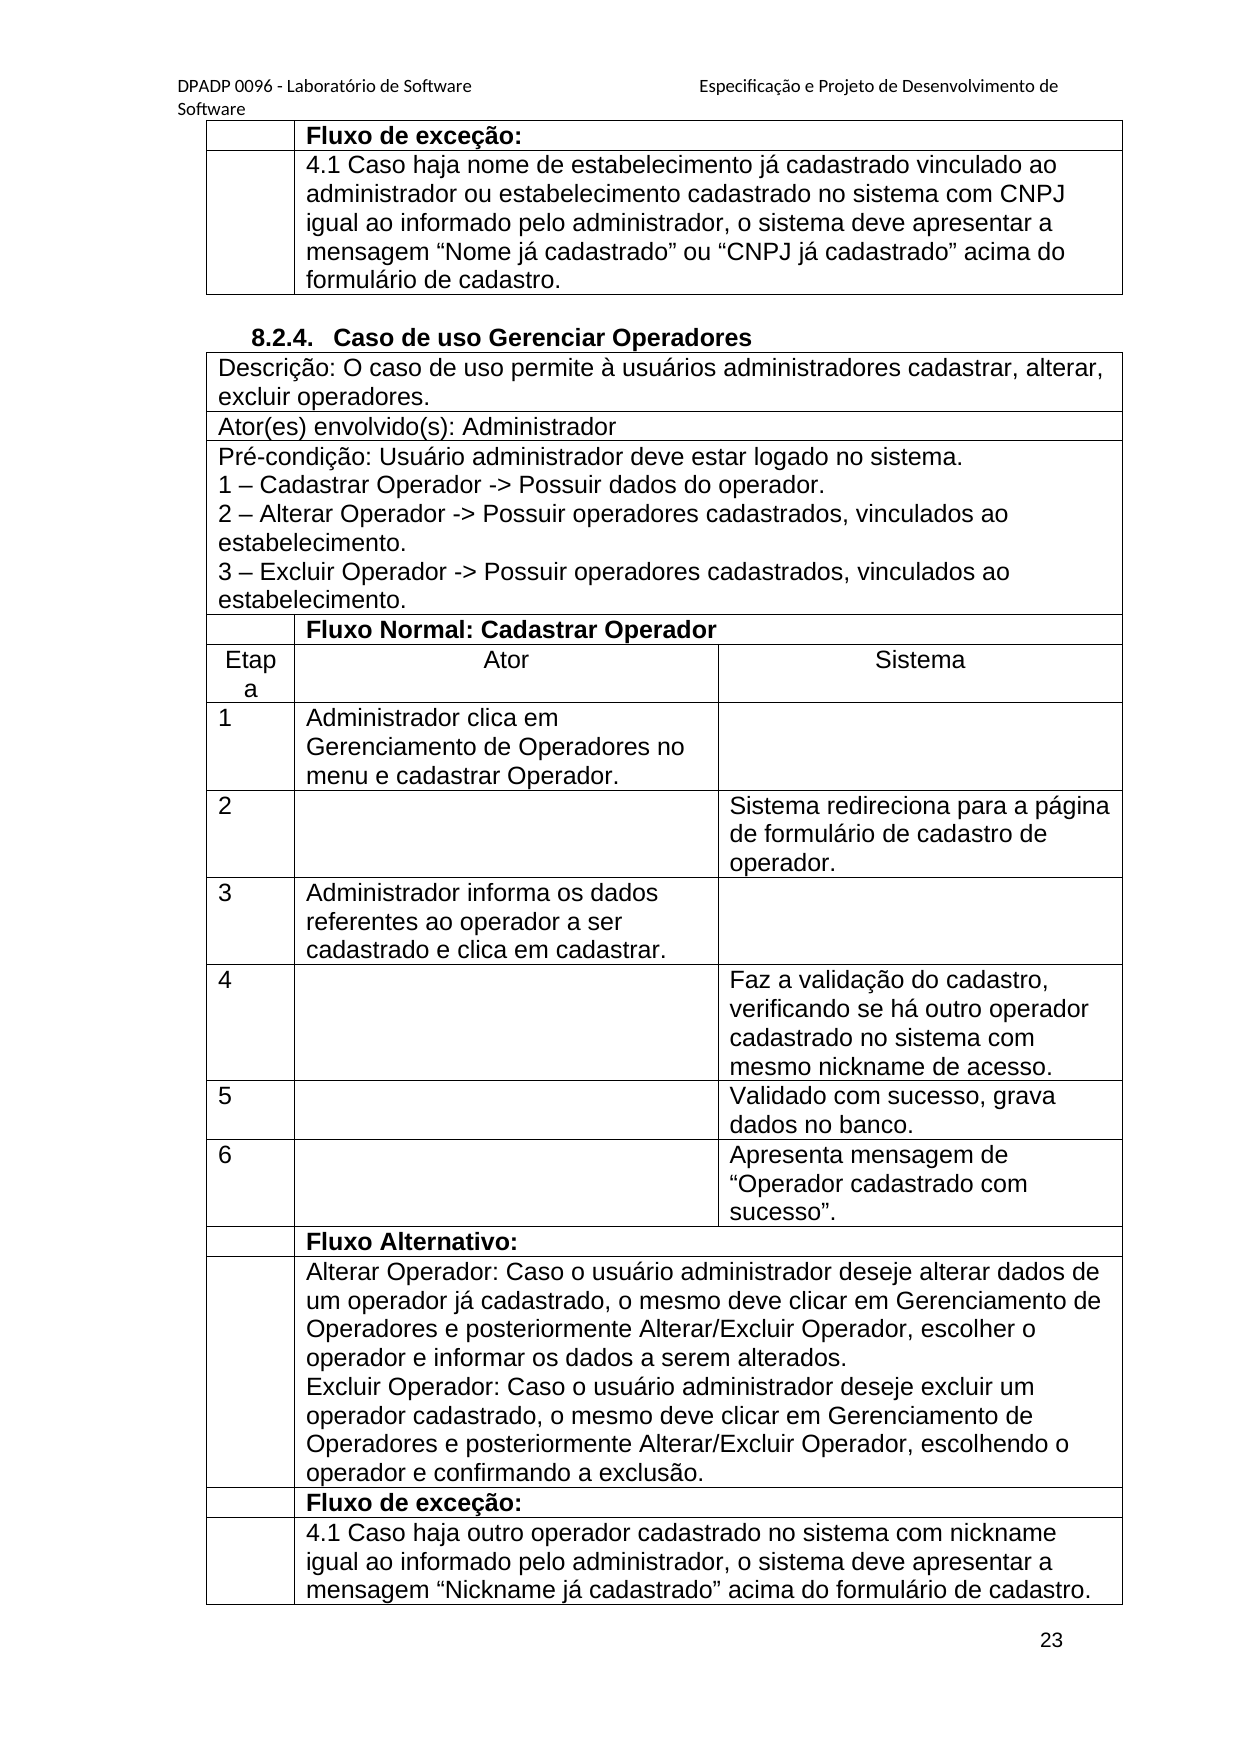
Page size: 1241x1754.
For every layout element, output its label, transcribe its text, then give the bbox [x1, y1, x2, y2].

table_cell Fluxo de exceção: [295, 1488, 1122, 1517]
table_cell Fluxo Alternativo: [295, 1227, 1122, 1256]
table_cell Ator [295, 645, 718, 702]
table_cell Faz a validação do cadastro, verificando se há outro operador cadastrado no sistema com mesmo nickname de acesso. [719, 965, 1122, 1080]
table_cell Etapa [207, 645, 294, 702]
table_cell [207, 1518, 294, 1604]
table_cell [207, 151, 294, 294]
table_cell Pré-condição: Usuário administrador deve estar logado no sistema. 1 – Cadastrar Operador -> Possuir dados do operador. 2 – Alterar Operador -> Possuir operadores cadastrados, vinculados ao estabelecimento. 3 – Excluir Operador -> Possuir operadores cadastrados, vinculados ao estabelecimento. [207, 441, 1122, 614]
table_cell [295, 965, 718, 1080]
table_cell Administrador informa os dados referentes ao operador a ser cadastrado e clica em cadastrar. [295, 878, 718, 964]
table_cell [207, 1257, 294, 1487]
table_cell Sistema [719, 645, 1122, 702]
table_cell [295, 791, 718, 877]
table_header Descrição: O caso de uso permite à usuários administradores cadastrar, alterar, excluir operadores. [207, 353, 1122, 411]
table_cell Alterar Operador: Caso o usuário administrador deseje alterar dados de um operador já cadastrado, o mesmo deve clicar em Gerenciamento de Operadores e posteriormente Alterar/Excluir Operador, escolher o operador e informar os dados a serem alterados. Excluir Operador: Caso o usuário administrador deseje excluir um operador cadastrado, o mesmo deve clicar em Gerenciamento de Operadores e posteriormente Alterar/Excluir Operador, escolhendo o operador e confirmando a exclusão. [295, 1257, 1122, 1487]
table_cell [719, 878, 1122, 964]
table_cell [207, 121, 294, 149]
table_cell 6 [207, 1140, 294, 1226]
table_cell [719, 703, 1122, 789]
table_cell 2 [207, 791, 294, 877]
table_cell [207, 615, 294, 644]
table_cell 4.1 Caso haja nome de estabelecimento já cadastrado vinculado ao administrador ou estabelecimento cadastrado no sistema com CNPJ igual ao informado pelo administrador, o sistema deve apresentar a mensagem “Nome já cadastrado” ou “CNPJ já cadastrado” acima do formulário de cadastro. [295, 151, 1122, 294]
table_cell Fluxo de exceção: [295, 121, 1122, 149]
table_cell Ator(es) envolvido(s): Administrador [207, 412, 1122, 440]
table_cell Validado com sucesso, grava dados no banco. [719, 1081, 1122, 1139]
table_cell Apresenta mensagem de “Operador cadastrado com sucesso”. [719, 1140, 1122, 1226]
table_cell [295, 1140, 718, 1226]
table_cell [207, 1488, 294, 1517]
table_cell 5 [207, 1081, 294, 1139]
table_cell Fluxo Normal: Cadastrar Operador [295, 615, 1122, 644]
table_cell 3 [207, 878, 294, 964]
table_cell 4 [207, 965, 294, 1080]
table_cell Administrador clica em Gerenciamento de Operadores no menu e cadastrar Operador. [295, 703, 718, 789]
table_cell Sistema redireciona para a página de formulário de cadastro de operador. [719, 791, 1122, 877]
table_cell 1 [207, 703, 294, 789]
table_cell [207, 1227, 294, 1256]
list Caso de uso Gerenciar Operadores [251, 323, 1063, 352]
table_cell [295, 1081, 718, 1139]
table_cell 4.1 Caso haja outro operador cadastrado no sistema com nickname igual ao informado pelo administrador, o sistema deve apresentar a mensagem “Nickname já cadastrado” acima do formulário de cadastro. [295, 1518, 1122, 1604]
